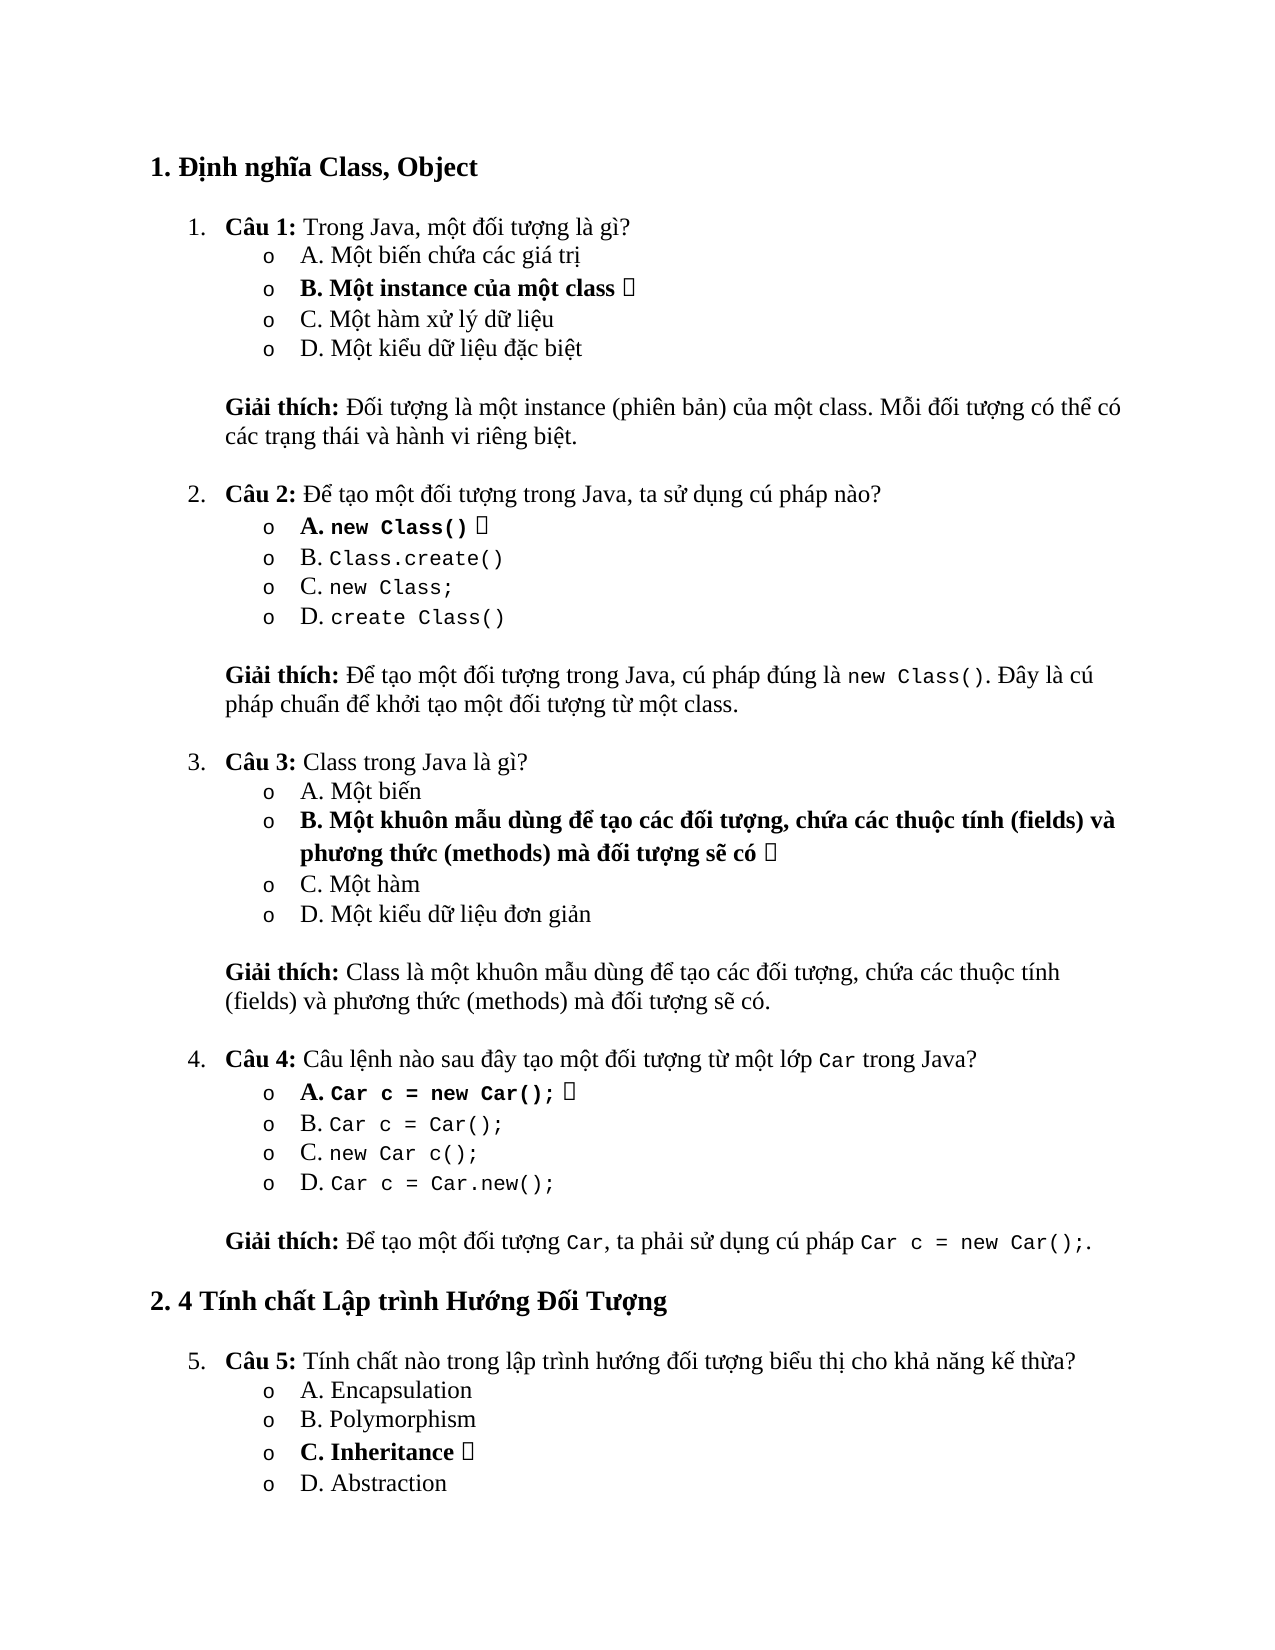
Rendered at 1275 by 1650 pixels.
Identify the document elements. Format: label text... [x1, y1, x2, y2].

list C. new Car c(); [262, 1137, 1125, 1167]
list D. create Class() [262, 601, 1125, 631]
list D. Abstraction [262, 1468, 1125, 1498]
list C. new Class; [262, 571, 1125, 601]
list A. new Class() ✅ [262, 508, 1125, 542]
list D. Một kiểu dữ liệu đặc biệt [262, 333, 1125, 363]
list A. Encapsulation [262, 1375, 1125, 1404]
text 2. 4 Tính chất Lập trình Hướng Đối Tượng [150, 1284, 1125, 1317]
list B. Class.create() [262, 542, 1125, 571]
list B. Polymorphism [262, 1404, 1125, 1434]
list B. Một instance của một class ✅ [262, 270, 1125, 304]
list D. Car c = Car.new(); [262, 1167, 1125, 1197]
text 1. Định nghĩa Class, Object [150, 150, 1125, 182]
list Câu 2: Để tạo một đối tượng trong Java, ta sử dụng cú pháp nào? [187, 479, 1125, 508]
list A. Một biến [262, 776, 1125, 806]
list B. Một khuôn mẫu dùng để tạo các đối tượng, chứa các thuộc tính (fields) và phương thức (methods) mà đối tượng sẽ có ✅ [262, 806, 1125, 869]
list A. Một biến chứa các giá trị [262, 240, 1125, 270]
list B. Car c = Car(); [262, 1108, 1125, 1137]
list Câu 4: Câu lệnh nào sau đây tạo một đối tượng từ một lớp Car trong Java? [187, 1044, 1125, 1074]
list C. Inheritance ✅ [262, 1434, 1125, 1468]
list Câu 1: Trong Java, một đối tượng là gì? [187, 212, 1125, 240]
text Giải thích: Đối tượng là một instance (phiên bản) của một class. Mỗi đối tượng có thể có các trạng thái và hành vi riêng biệt. [225, 392, 1125, 450]
list C. Một hàm [262, 869, 1125, 899]
list Câu 3: Class trong Java là gì? [187, 747, 1125, 776]
text Giải thích: Class là một khuôn mẫu dùng để tạo các đối tượng, chứa các thuộc tính (fields) và phương thức (methods) mà đối tượng sẽ có. [225, 957, 1125, 1015]
list A. Car c = new Car(); ✅ [262, 1074, 1125, 1108]
list D. Một kiểu dữ liệu đơn giản [262, 899, 1125, 928]
text Giải thích: Để tạo một đối tượng Car, ta phải sử dụng cú pháp Car c = new Car();. [225, 1226, 1125, 1255]
list C. Một hàm xử lý dữ liệu [262, 304, 1125, 333]
list Câu 5: Tính chất nào trong lập trình hướng đối tượng biểu thị cho khả năng kế thừa? [187, 1346, 1125, 1375]
text Giải thích: Để tạo một đối tượng trong Java, cú pháp đúng là new Class(). Đây là cú pháp chuẩn để khởi tạo một đối tượng từ một class. [225, 660, 1125, 718]
